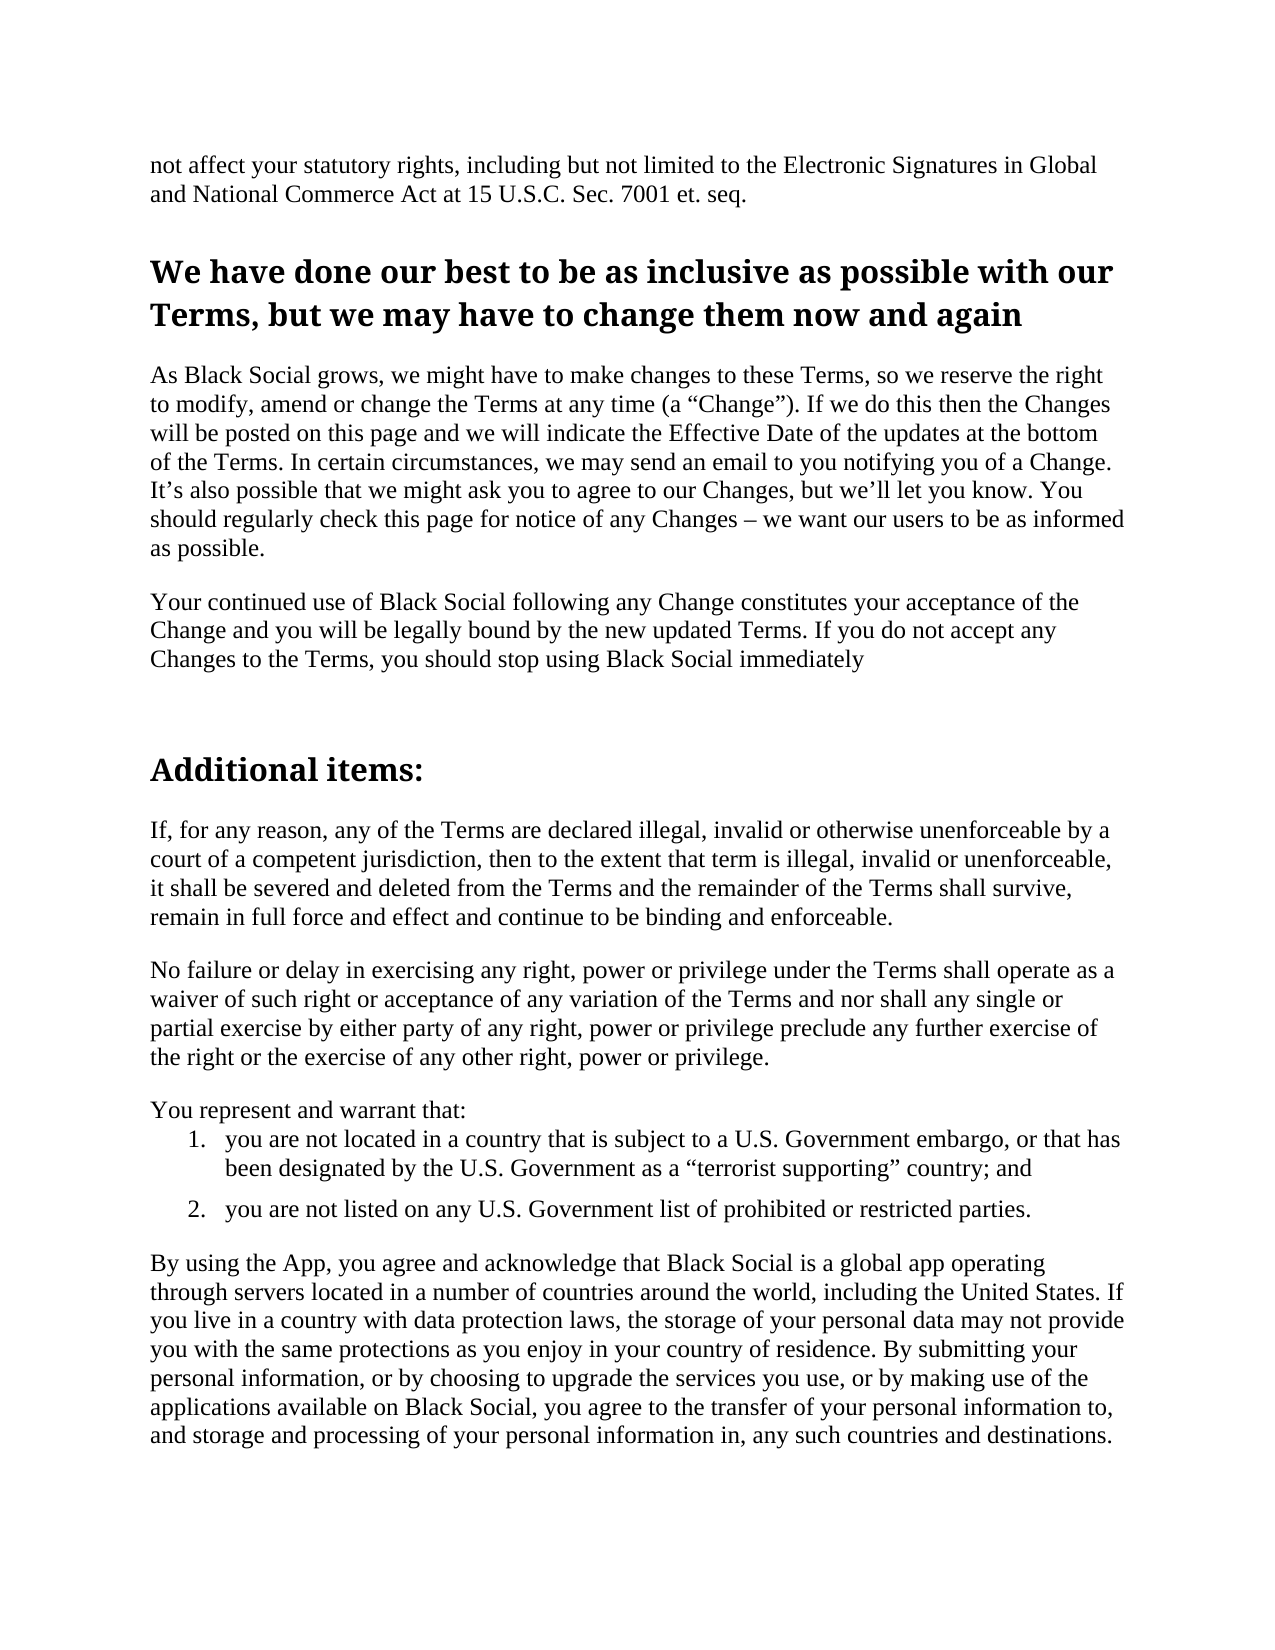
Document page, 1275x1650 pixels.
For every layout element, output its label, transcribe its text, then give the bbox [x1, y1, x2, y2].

text By using the App, you agree and acknowledge that Black Social is a global app operating through servers located in a number of countries around the world, including the United States. If you live in a country with data protection laws, the storage of your personal data may not provide you with the same protections as you enjoy in your country of residence. By submitting your personal information, or by choosing to upgrade the services you use, or by making use of the applications available on Black Social, you agree to the transfer of your personal information to, and storage and processing of your personal information in, any such countries and destinations. [150, 1248, 1125, 1449]
text Your continued use of Black Social following any Change constitutes your acceptance of the Change and you will be legally bound by the new updated Terms. If you do not accept any Changes to the Terms, you should stop using Black Social immediately [150, 587, 1125, 673]
text Additional items: [150, 748, 1125, 790]
text As Black Social grows, we might have to make changes to these Terms, so we reserve the right to modify, amend or change the Terms at any time (a “Change”). If we do this then the Changes will be posted on this page and we will indicate the Effective Date of the updates at the bottom of the Terms. In certain circumstances, we may send an email to you notifying you of a Change. It’s also possible that we might ask you to agree to our Changes, but we’ll let you know. You should regularly check this page for notice of any Changes – we want our users to be as informed as possible. [150, 360, 1125, 562]
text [150, 150, 1125, 207]
text No failure or delay in exercising any right, power or privilege under the Terms shall operate as a waiver of such right or acceptance of any variation of the Terms and nor shall any single or partial exercise by either party of any right, power or privilege preclude any further exercise of the right or the exercise of any other right, power or privilege. [150, 955, 1125, 1070]
text We have done our best to be as inclusive as possible with our Terms, but we may have to change them now and again [150, 250, 1125, 335]
list you are not listed on any U.S. Government list of prohibited or restricted parties. [187, 1194, 1125, 1223]
list you are not located in a country that is subject to a U.S. Government embargo, or that has been designated by the U.S. Government as a “terrorist supporting” country; and [187, 1124, 1125, 1182]
text If, for any reason, any of the Terms are declared illegal, invalid or otherwise unenforceable by a court of a competent jurisdiction, then to the extent that term is illegal, invalid or unenforceable, it shall be severed and deleted from the Terms and the remainder of the Terms shall survive, remain in full force and effect and continue to be binding and enforceable. [150, 815, 1125, 930]
text You represent and warrant that: [150, 1095, 1125, 1124]
